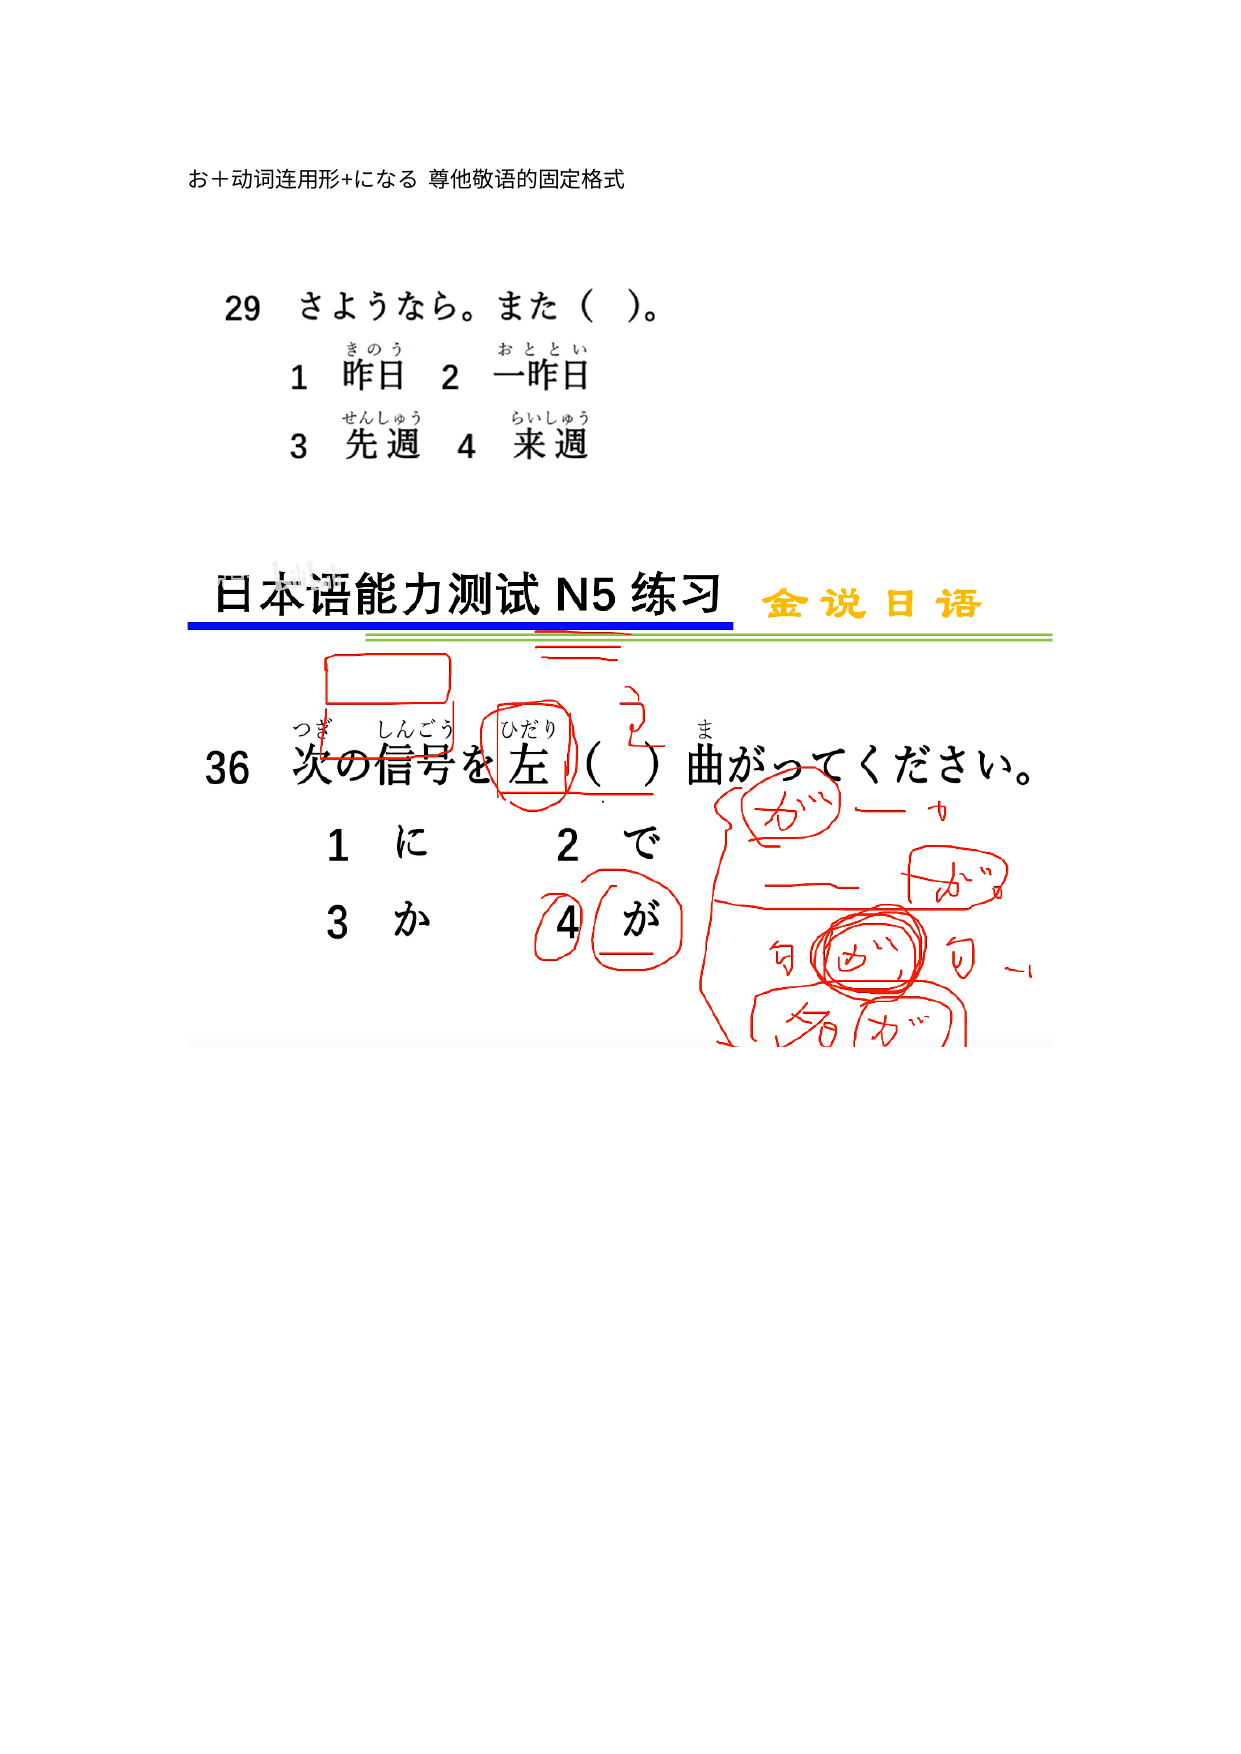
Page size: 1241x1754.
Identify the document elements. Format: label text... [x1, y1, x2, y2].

picture [187, 552, 1053, 1047]
text お＋动词连用形+になる 尊他敬语的固定格式 [187, 162, 1053, 194]
picture [187, 259, 707, 506]
